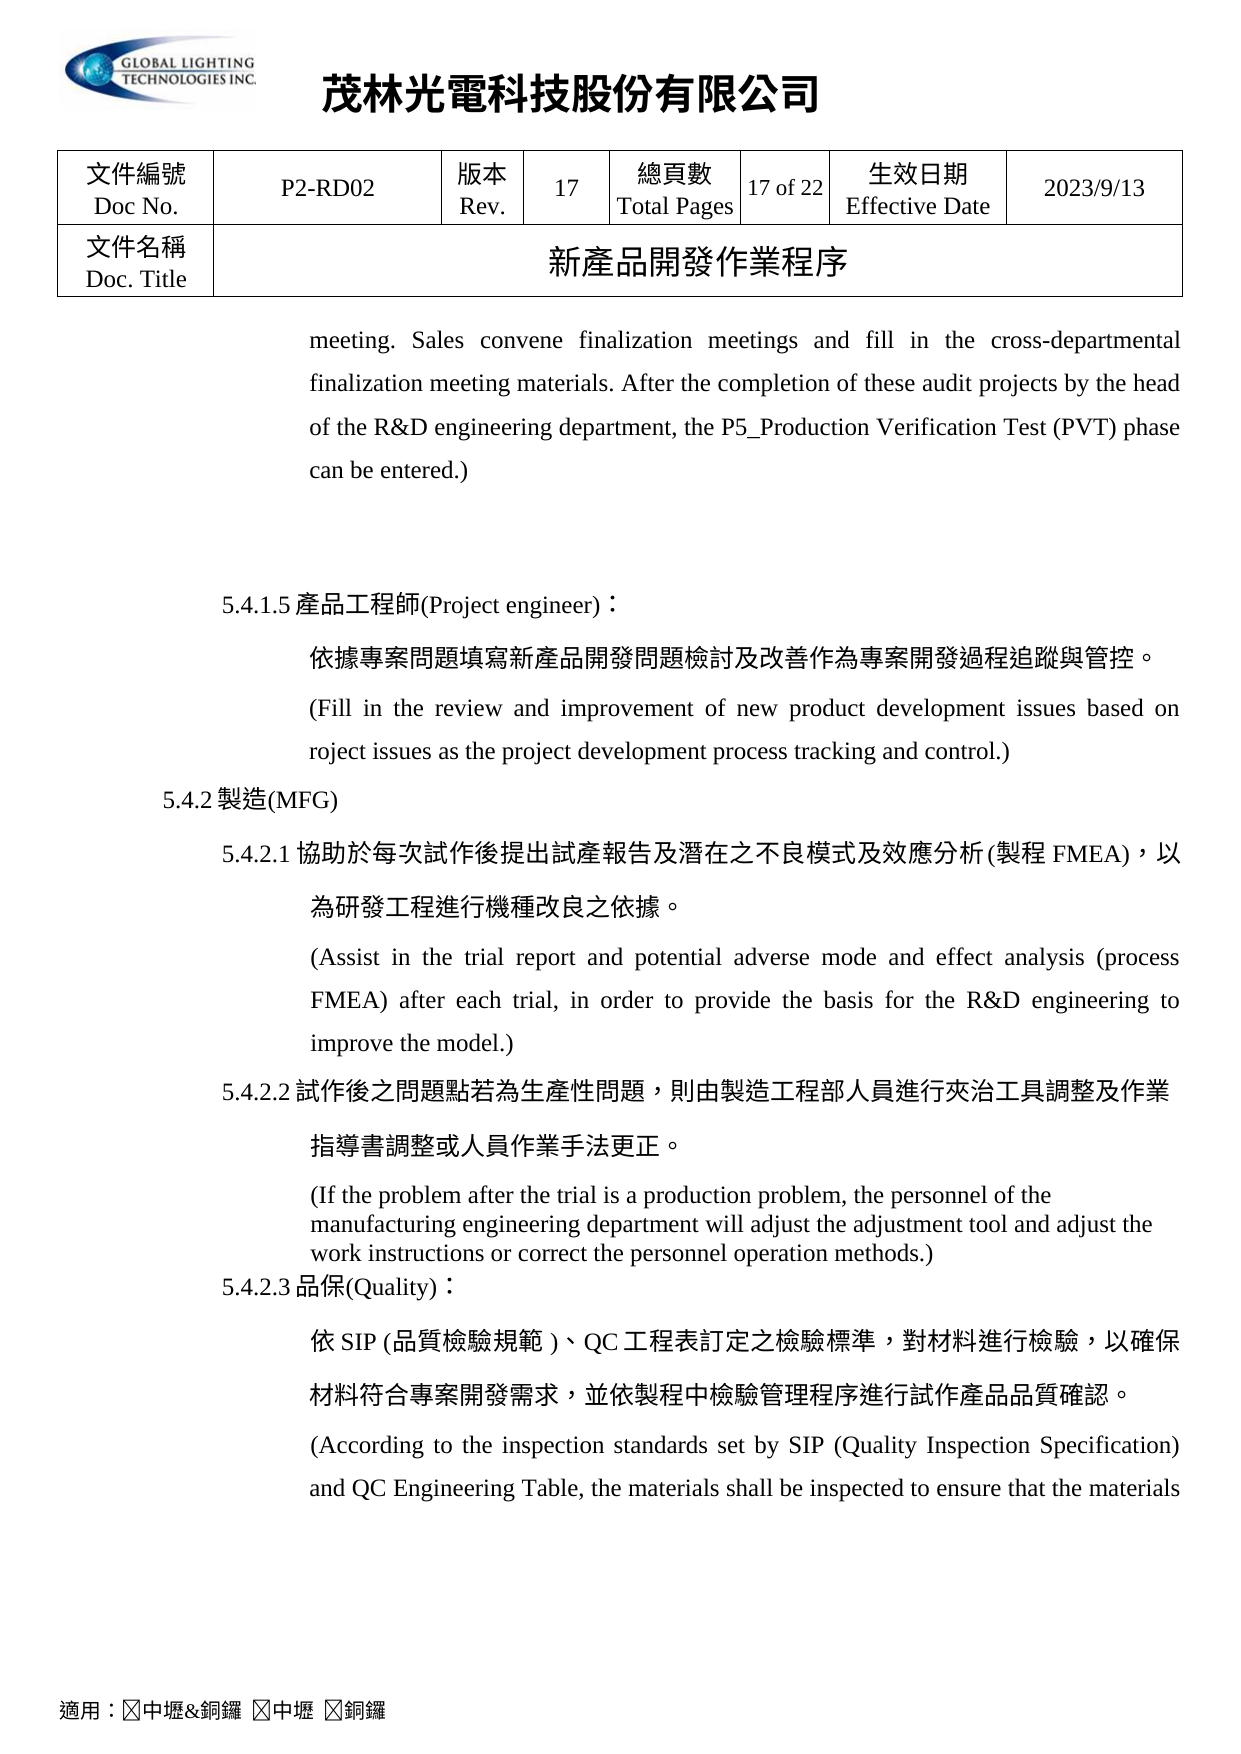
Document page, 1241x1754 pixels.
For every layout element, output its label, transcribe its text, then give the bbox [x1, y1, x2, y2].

text 5.4.2.2試作後之問題點若為生產性問題，則由製造工程部人員進行夾治工具調整及作業指導書調整或人員作業手法更正。 [222, 1072, 1181, 1162]
text 依據專案問題填寫新產品開發問題檢討及改善作為專案開發過程追蹤與管控。 [273, 638, 1181, 675]
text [309, 1430, 1181, 1502]
text (If the problem after the trial is a production problem, the personnel of the manufacturing engineering department will adjust the adjustment tool and adjust the work instructions or correct the personnel operation methods.) [222, 1180, 1181, 1267]
text (Fill in the review and improvement of new product development issues based on roject issues as the project development process tracking and control.) [309, 693, 1181, 765]
picture [59, 29, 257, 110]
text (Assist in the trial report and potential adverse mode and effect analysis (process FMEA) after each trial, in order to provide the basis for the R&D engineering to improve the model.) [222, 942, 1181, 1057]
text 5.4.2製造(MFG) [59, 779, 1181, 815]
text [309, 325, 1181, 483]
text 5.4.2.1協助於每次試作後提出試產報告及潛在之不良模式及效應分析(製程FMEA)，以為研發工程進行機種改良之依據。 [222, 833, 1181, 924]
text 依SIP (品質檢驗規範 )、QC工程表訂定之檢驗標準，對材料進行檢驗，以確保材料符合專案開發需求，並依製程中檢驗管理程序進行試作產品品質確認。 [309, 1321, 1181, 1412]
text 5.4.2.3品保(Quality)： [222, 1267, 1181, 1303]
text 5.4.1.5產品工程師(Project engineer)： [222, 584, 1181, 620]
